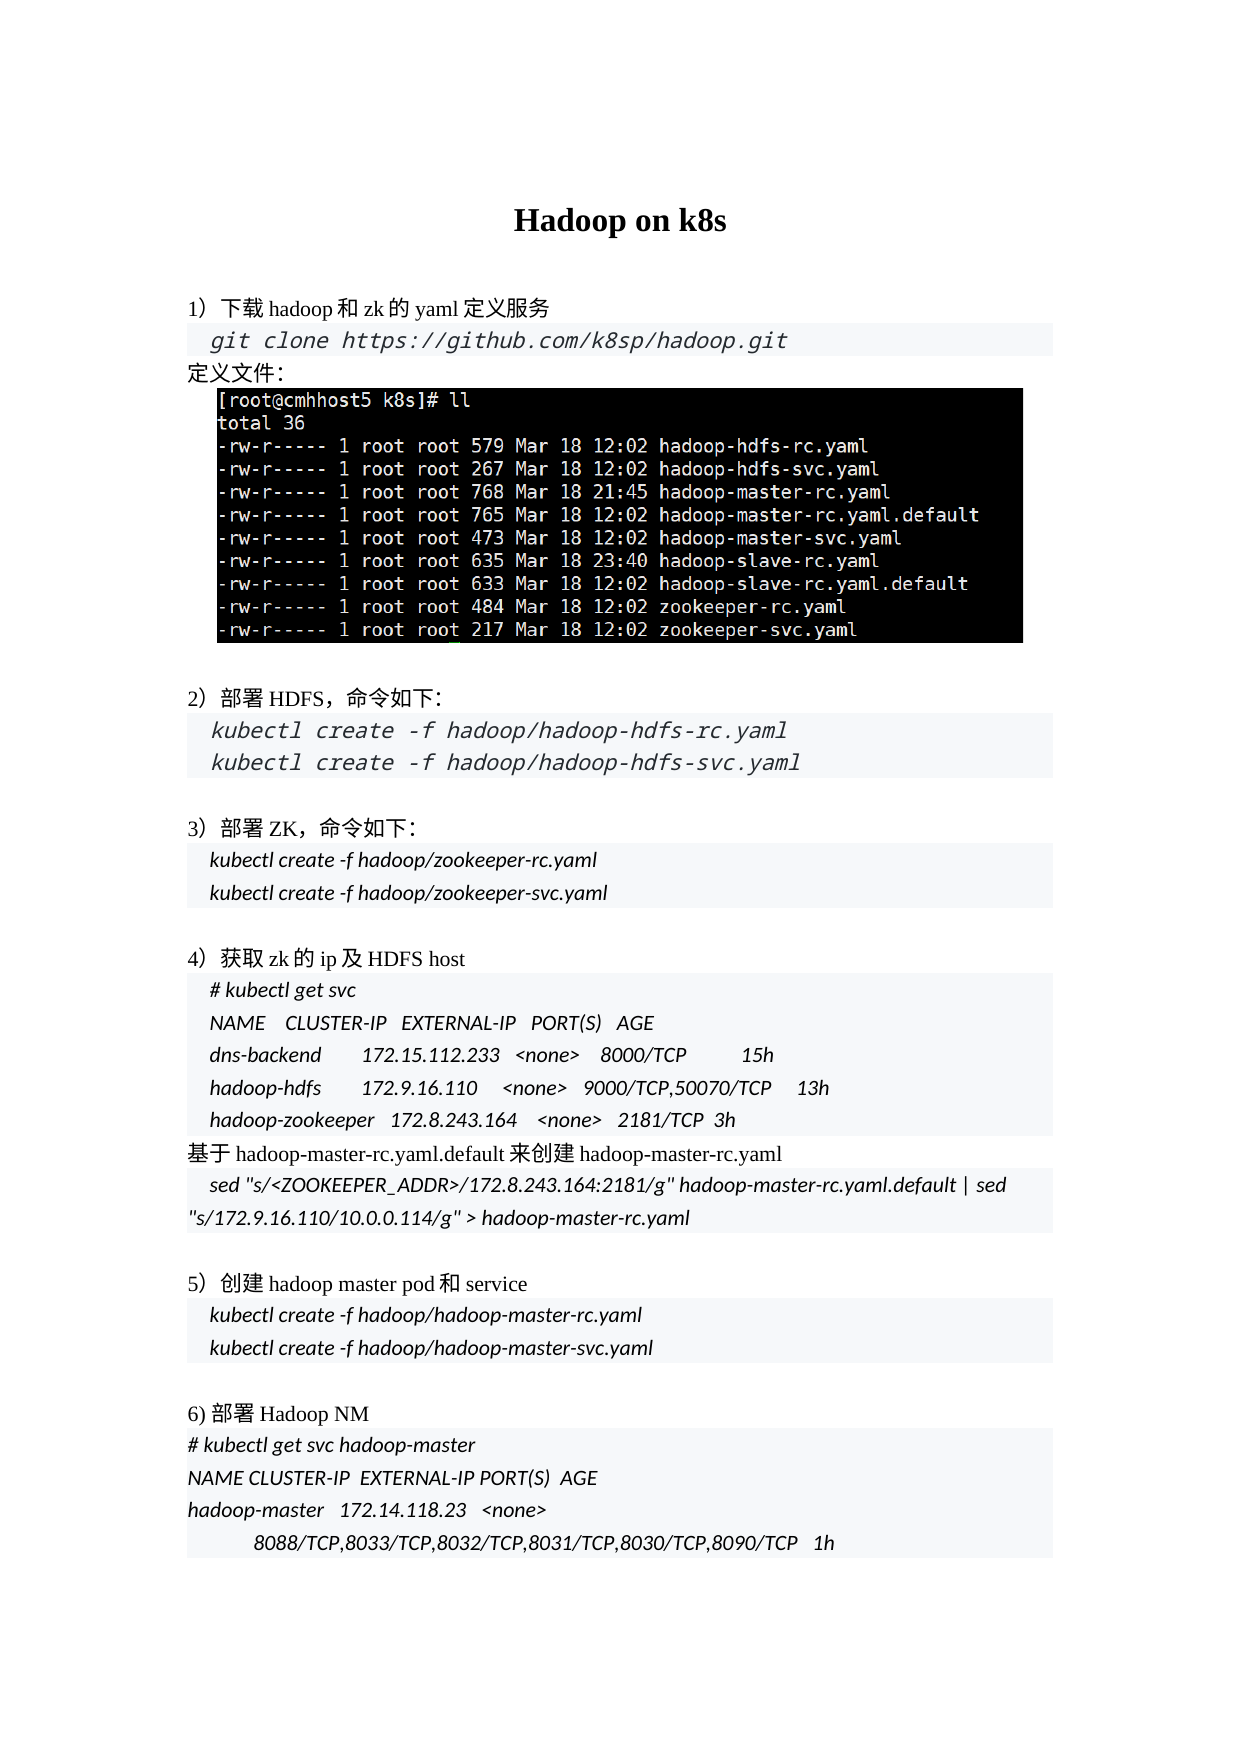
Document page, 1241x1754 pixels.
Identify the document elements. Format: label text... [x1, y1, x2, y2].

picture [217, 388, 1024, 643]
text sed "s/<ZOOKEEPER_ADDR>/172.8.243.164:2181/g" hadoop-master-rc.yaml.default | sed "s/172.9.16.110/10.0.0.114/g" > hadoop-master-rc.yaml [187, 1168, 1053, 1233]
text kubectl create -f hadoop/zookeeper-rc.yaml [187, 843, 1053, 876]
text kubectl create -f hadoop/hadoop-master-svc.yaml [187, 1331, 1053, 1363]
text kubectl create -f hadoop/hadoop-hdfs-rc.yaml [187, 713, 1053, 746]
text 定义文件： [187, 356, 1053, 388]
text NAME CLUSTER-IP EXTERNAL-IP PORT(S) AGE [187, 1461, 1053, 1493]
text # kubectl get svc [187, 973, 1053, 1006]
text kubectl create -f hadoop/hadoop-master-rc.yaml [187, 1298, 1053, 1331]
title Hadoop on k8s [187, 187, 1053, 252]
text 基于hadoop-master-rc.yaml.default来创建hadoop-master-rc.yaml [187, 1136, 1053, 1168]
text hadoop-zookeeper 172.8.243.164 <none> 2181/TCP 3h [187, 1103, 1053, 1136]
text hadoop-hdfs 172.9.16.110 <none> 9000/TCP,50070/TCP 13h [187, 1071, 1053, 1103]
text 1）下载hadoop和zk的yaml定义服务 [187, 291, 1053, 323]
text 4）获取zk的ip及HDFS host [187, 941, 1053, 973]
text dns-backend 172.15.112.233 <none> 8000/TCP 15h [187, 1038, 1053, 1071]
text # kubectl get svc hadoop-master [187, 1428, 1053, 1461]
text 3）部署ZK，命令如下： [187, 811, 1053, 843]
text hadoop-master 172.14.118.23 <none> 8088/TCP,8033/TCP,8032/TCP,8031/TCP,8030/TCP,8090/TCP 1h [187, 1493, 1053, 1558]
text 6) 部署Hadoop NM [187, 1396, 1053, 1428]
text git clone https://github.com/k8sp/hadoop.git [187, 323, 1053, 356]
text 2）部署HDFS，命令如下： [187, 681, 1053, 713]
text NAME CLUSTER-IP EXTERNAL-IP PORT(S) AGE [187, 1006, 1053, 1038]
text kubectl create -f hadoop/zookeeper-svc.yaml [187, 876, 1053, 908]
text 5）创建hadoop master pod和service [187, 1266, 1053, 1298]
text kubectl create -f hadoop/hadoop-hdfs-svc.yaml [187, 746, 1053, 778]
